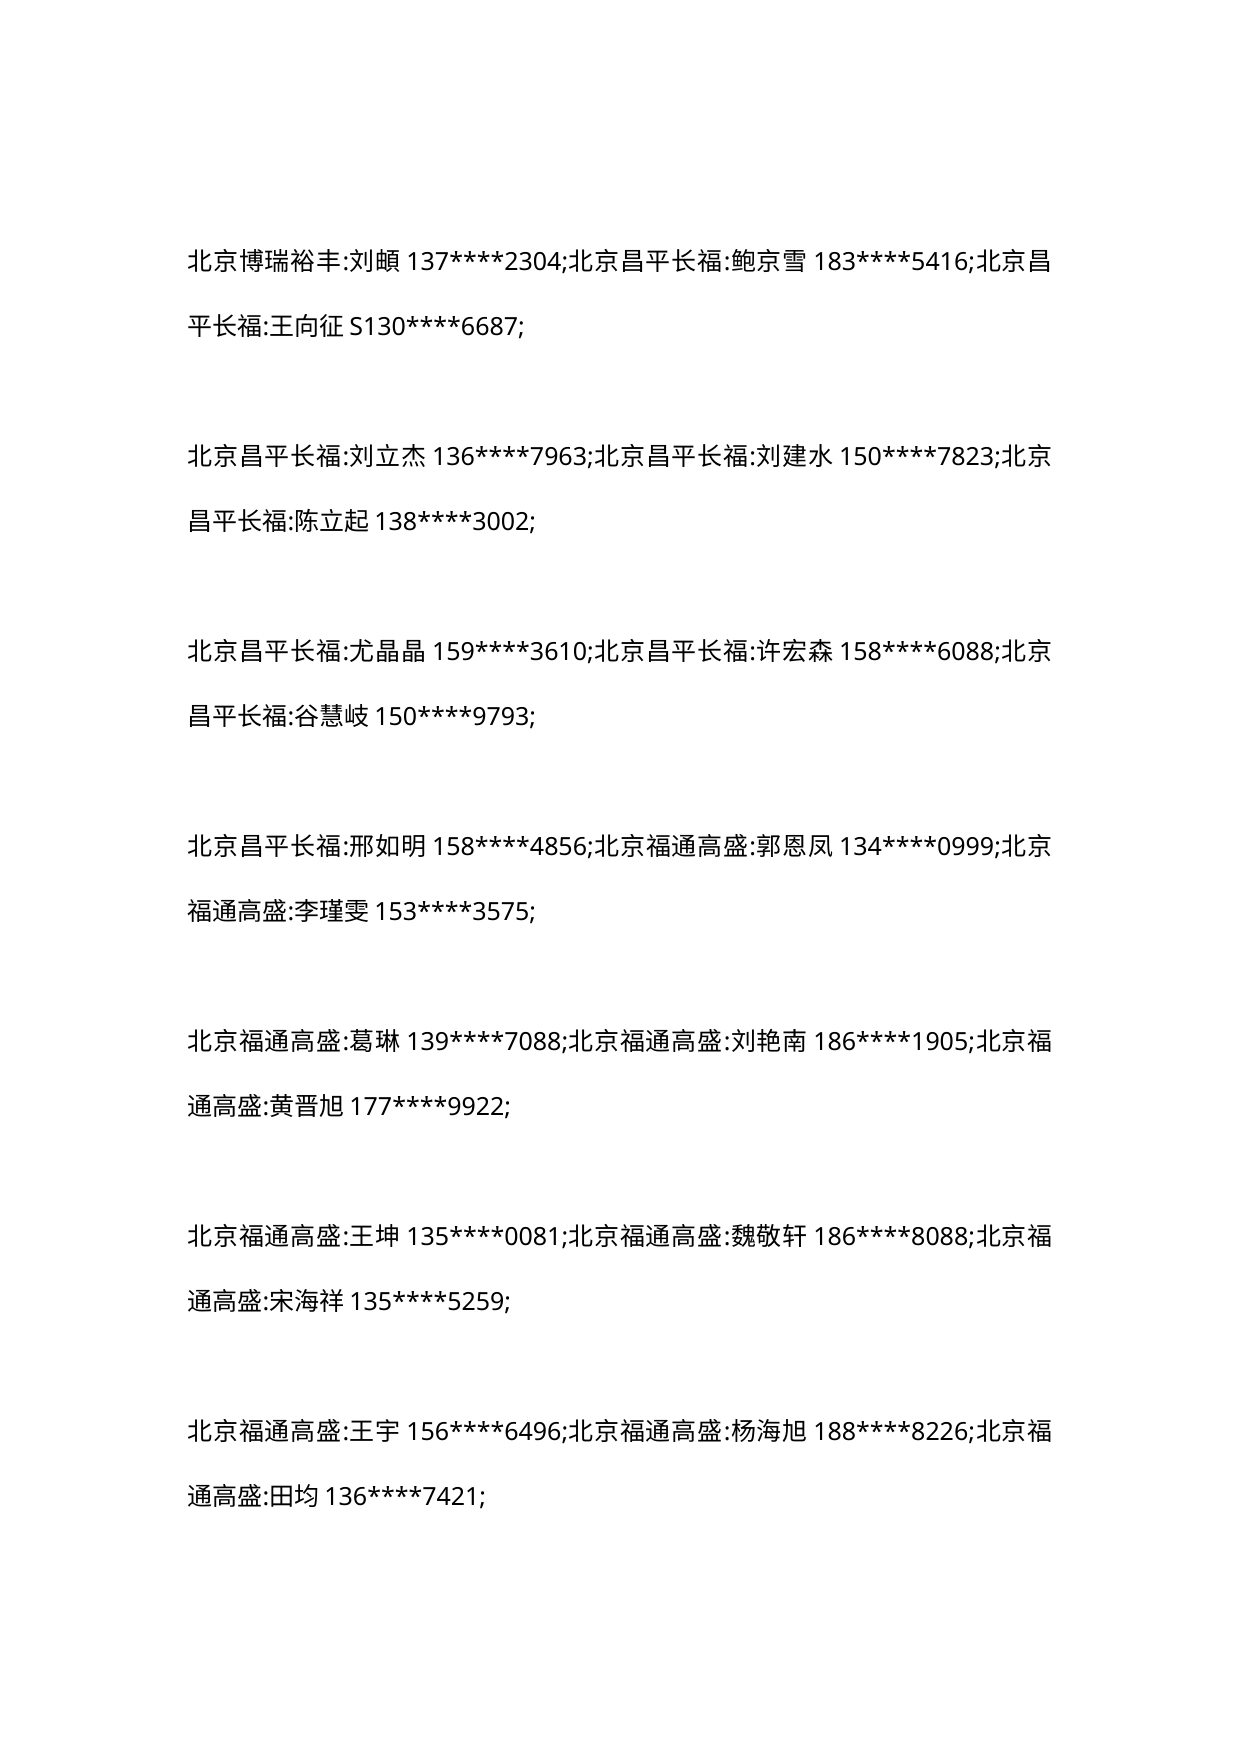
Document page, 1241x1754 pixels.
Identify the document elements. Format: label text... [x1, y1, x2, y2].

text 北京博瑞裕丰:刘頔137****2304;北京昌平长福:鲍京雪183****5416;北京昌平长福:王向征S130****6687; [187, 227, 1053, 357]
text 北京福通高盛:王宇156****6496;北京福通高盛:杨海旭188****8226;北京福通高盛:田均136****7421; [187, 1397, 1053, 1527]
text 北京福通高盛:王坤135****0081;北京福通高盛:魏敬轩186****8088;北京福通高盛:宋海祥135****5259; [187, 1202, 1053, 1332]
text 北京福通高盛:葛琳139****7088;北京福通高盛:刘艳南186****1905;北京福通高盛:黄晋旭177****9922; [187, 1007, 1053, 1137]
text 北京昌平长福:邢如明158****4856;北京福通高盛:郭恩凤134****0999;北京福通高盛:李瑾雯153****3575; [187, 812, 1053, 942]
text 北京昌平长福:尤晶晶159****3610;北京昌平长福:许宏森158****6088;北京昌平长福:谷慧岐150****9793; [187, 617, 1053, 747]
text 北京昌平长福:刘立杰136****7963;北京昌平长福:刘建水150****7823;北京昌平长福:陈立起138****3002; [187, 422, 1053, 552]
